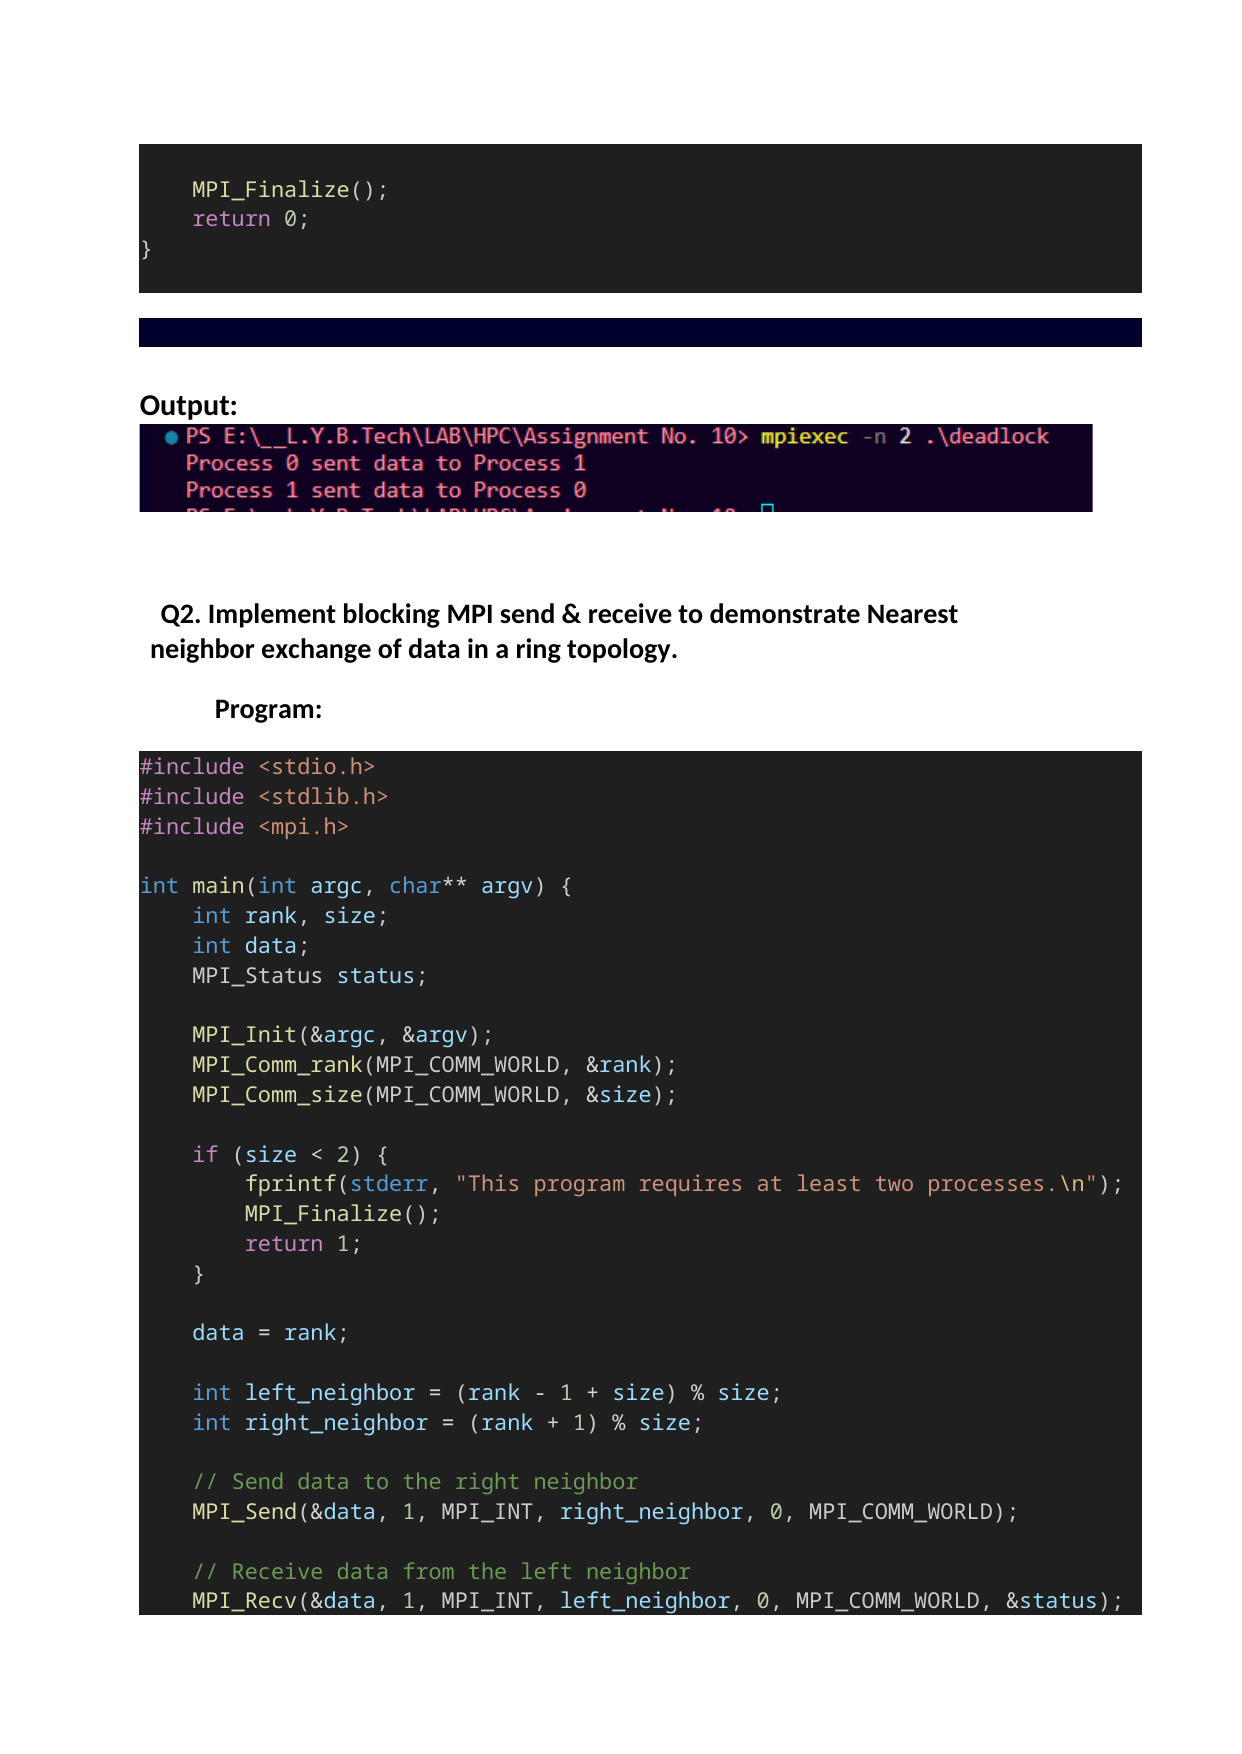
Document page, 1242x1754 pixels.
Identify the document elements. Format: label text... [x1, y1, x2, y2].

text #include <stdio.h> [139, 751, 1142, 781]
text Output: [139, 386, 1142, 423]
text MPI_Finalize(); [139, 173, 1142, 203]
text int data; [139, 930, 1142, 960]
picture [139, 424, 1093, 512]
text return 1; [139, 1228, 1142, 1258]
text if (size < 2) { [139, 1139, 1142, 1168]
text data = rank; [139, 1317, 1142, 1347]
text MPI_Comm_rank(MPI_COMM_WORLD, &rank); [139, 1049, 1142, 1079]
text int right_neighbor = (rank + 1) % size; [139, 1407, 1142, 1437]
text MPI_Comm_size(MPI_COMM_WORLD, &size); [139, 1079, 1142, 1109]
text MPI_Send(&data, 1, MPI_INT, right_neighbor, 0, MPI_COMM_WORLD); [139, 1496, 1142, 1526]
text #include <mpi.h> [139, 811, 1142, 841]
text } [139, 233, 1142, 263]
subtitle Q2. Implement blocking MPI send & receive to demonstrate Nearest neighbor exchange of data in a ring topology. [150, 596, 1034, 665]
text MPI_Finalize(); [139, 1198, 1142, 1228]
text MPI_Recv(&data, 1, MPI_INT, left_neighbor, 0, MPI_COMM_WORLD, &status); [139, 1586, 1142, 1615]
text MPI_Status status; [139, 960, 1142, 990]
text int rank, size; [139, 900, 1142, 930]
text fprintf(stderr, "This program requires at least two processes.\n"); [139, 1168, 1142, 1198]
text // Receive data from the left neighbor [139, 1556, 1142, 1586]
text int left_neighbor = (rank - 1 + size) % size; [139, 1377, 1142, 1407]
text } [139, 1258, 1142, 1288]
text MPI_Init(&argc, &argv); [139, 1019, 1142, 1049]
text #include <stdlib.h> [139, 781, 1142, 811]
text return 0; [139, 203, 1142, 233]
text // Send data to the right neighbor [139, 1466, 1142, 1496]
text int main(int argc, char** argv) { [139, 871, 1142, 900]
text Program: [139, 691, 1142, 725]
